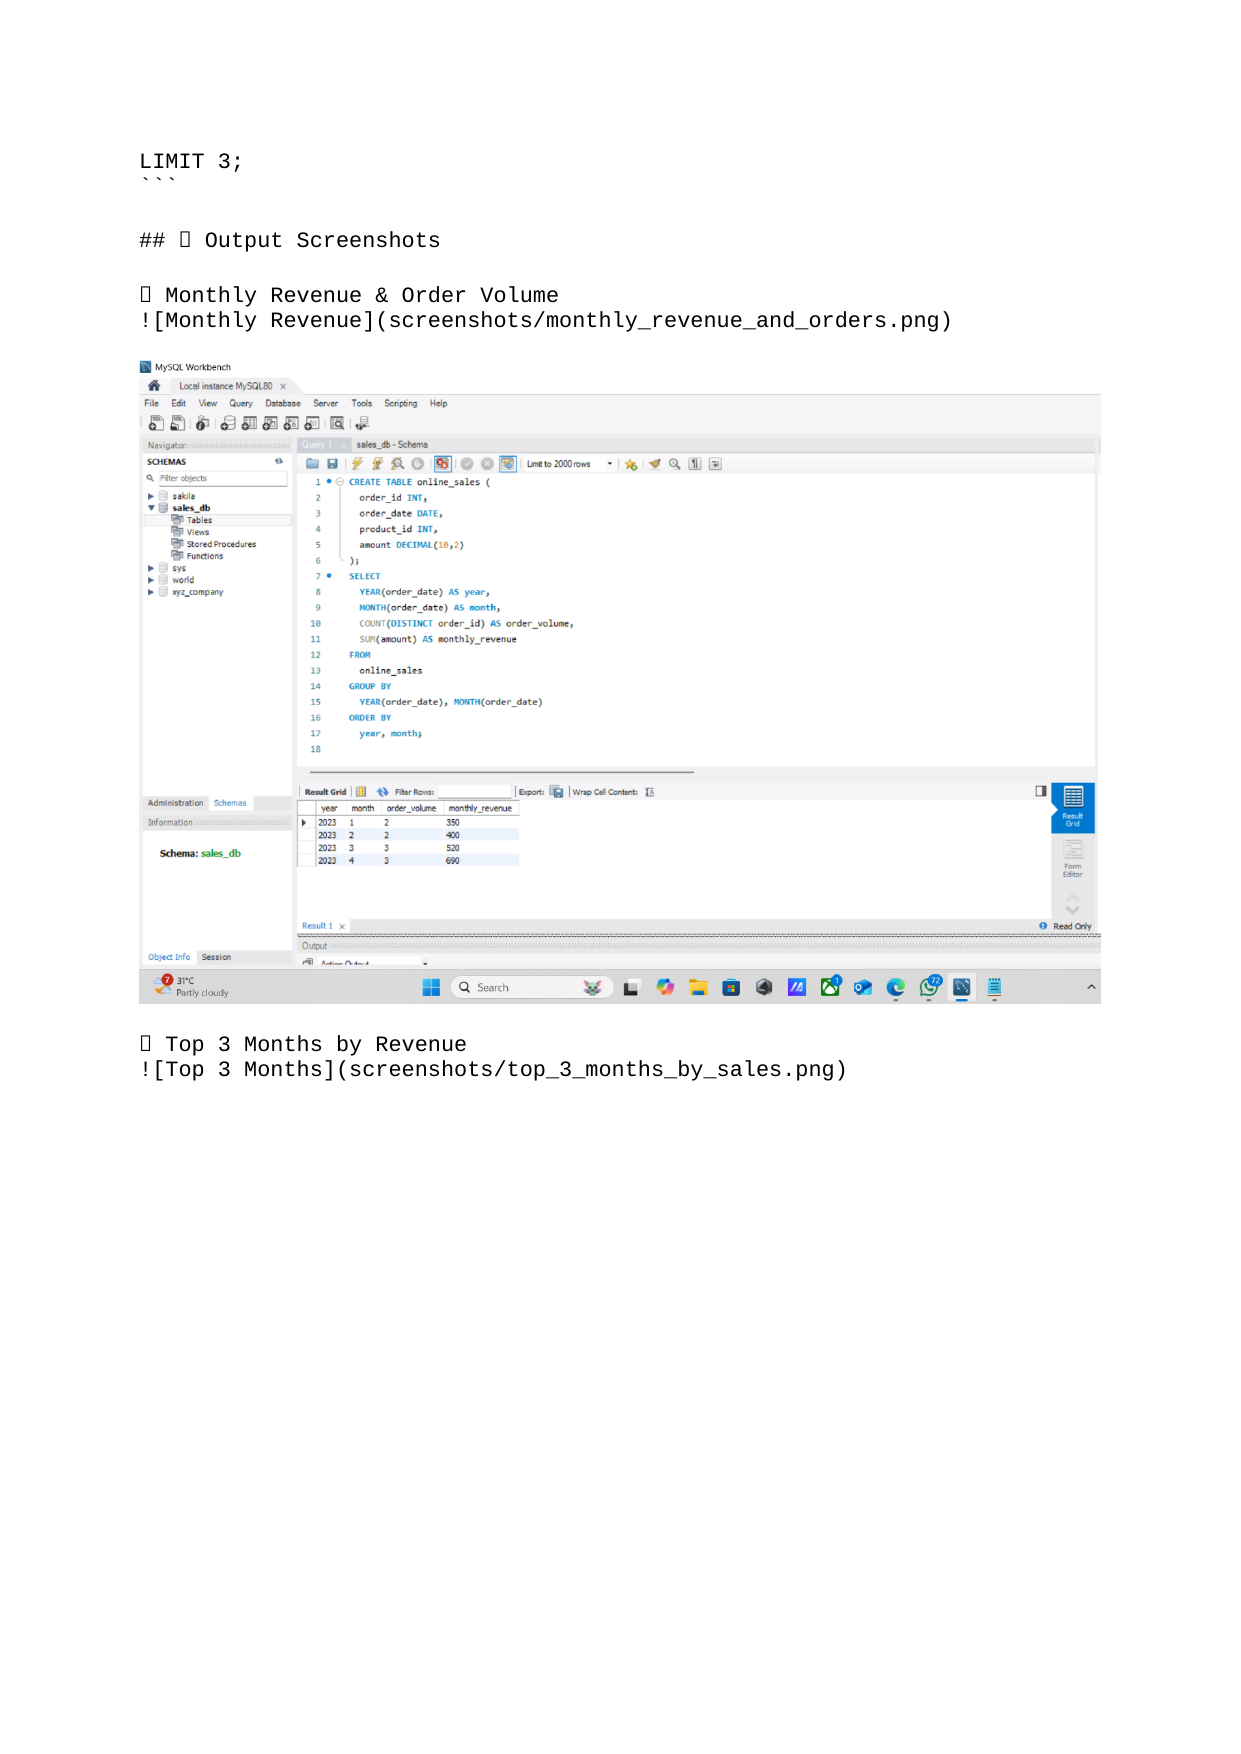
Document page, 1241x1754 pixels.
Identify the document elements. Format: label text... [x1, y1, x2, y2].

text ``` [139, 175, 1101, 199]
text ![Monthly Revenue](screenshots/monthly_revenue_and_orders.png) [139, 309, 1101, 334]
text ## 📸 Output Screenshots [139, 224, 1101, 254]
text ![Top 3 Months](screenshots/top_3_months_by_sales.png) [139, 1058, 1101, 1083]
text LIMIT 3; [139, 150, 1101, 175]
text 🔹 Monthly Revenue & Order Volume [139, 279, 1101, 309]
text 🔹 Top 3 Months by Revenue [139, 1028, 1101, 1058]
picture [138, 358, 1102, 1004]
